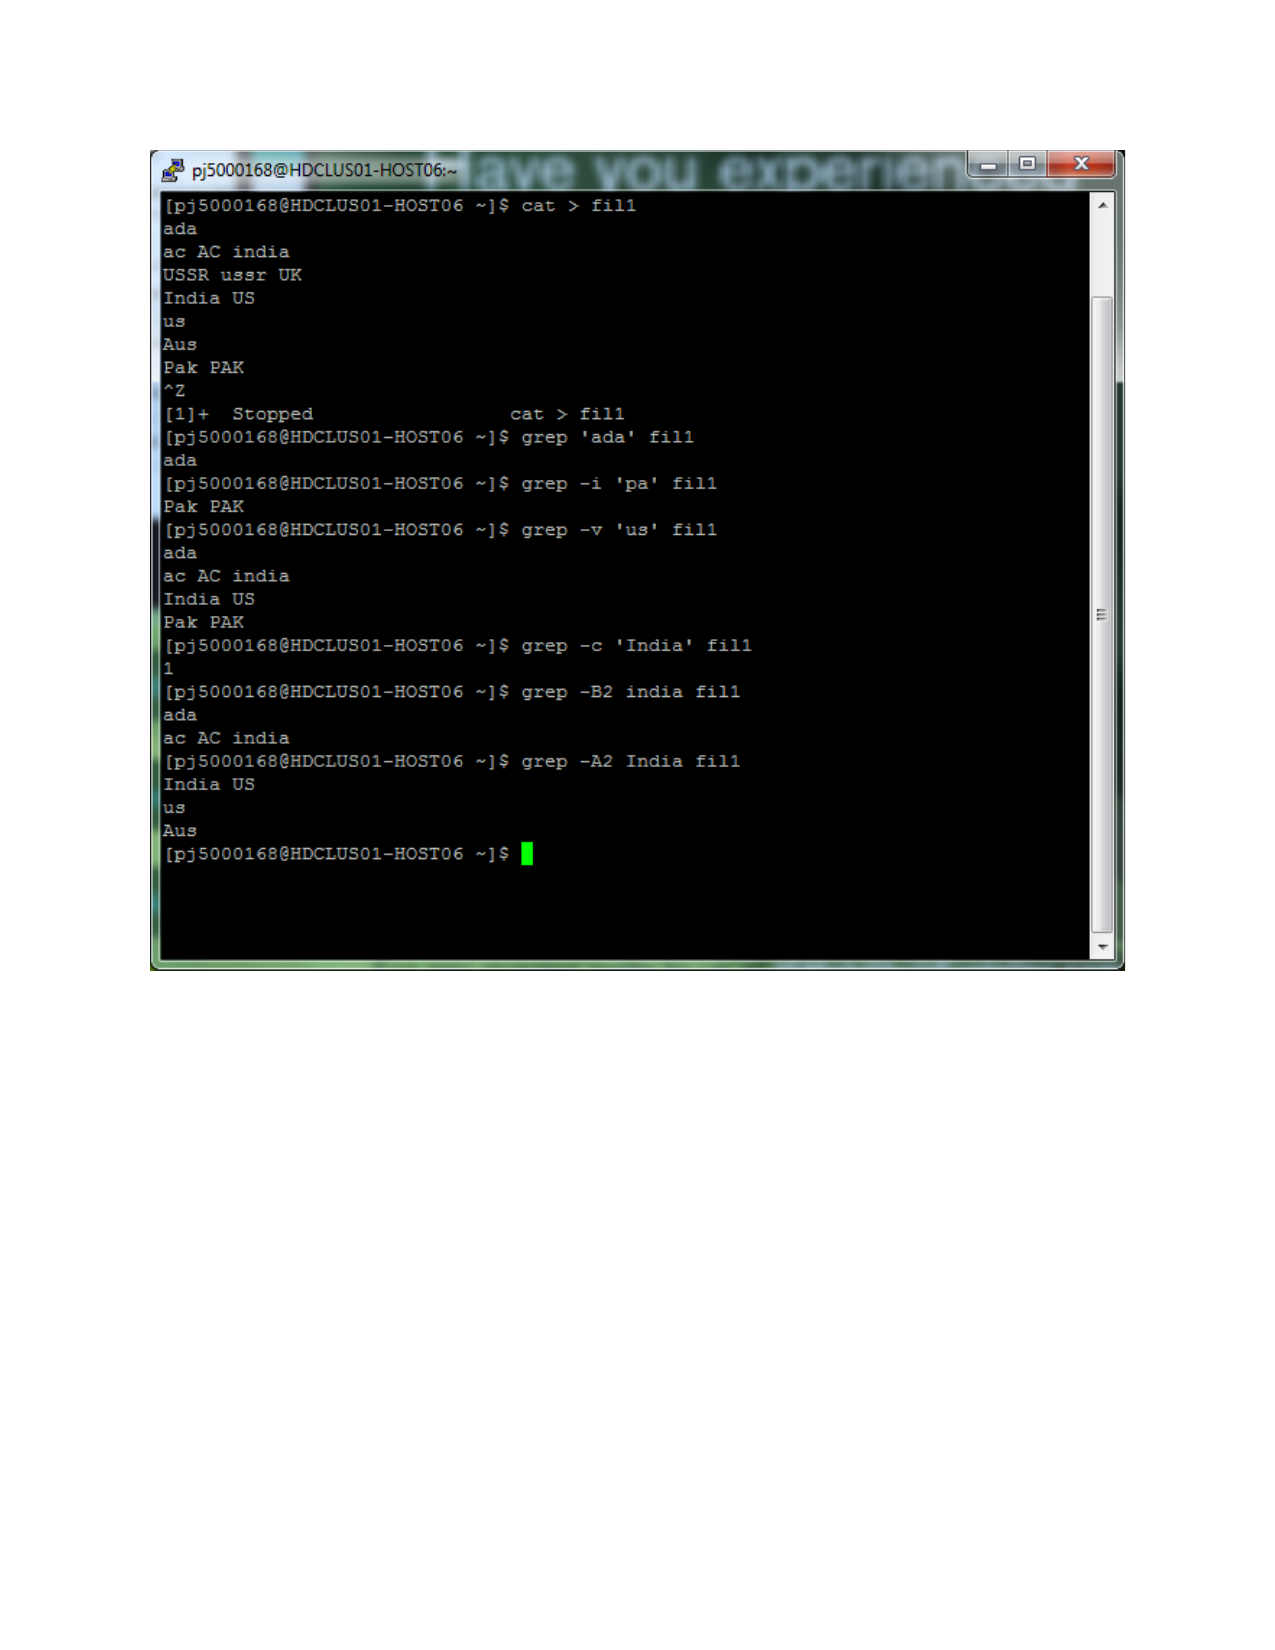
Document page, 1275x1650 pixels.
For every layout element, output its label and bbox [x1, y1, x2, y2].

picture [150, 150, 1125, 971]
